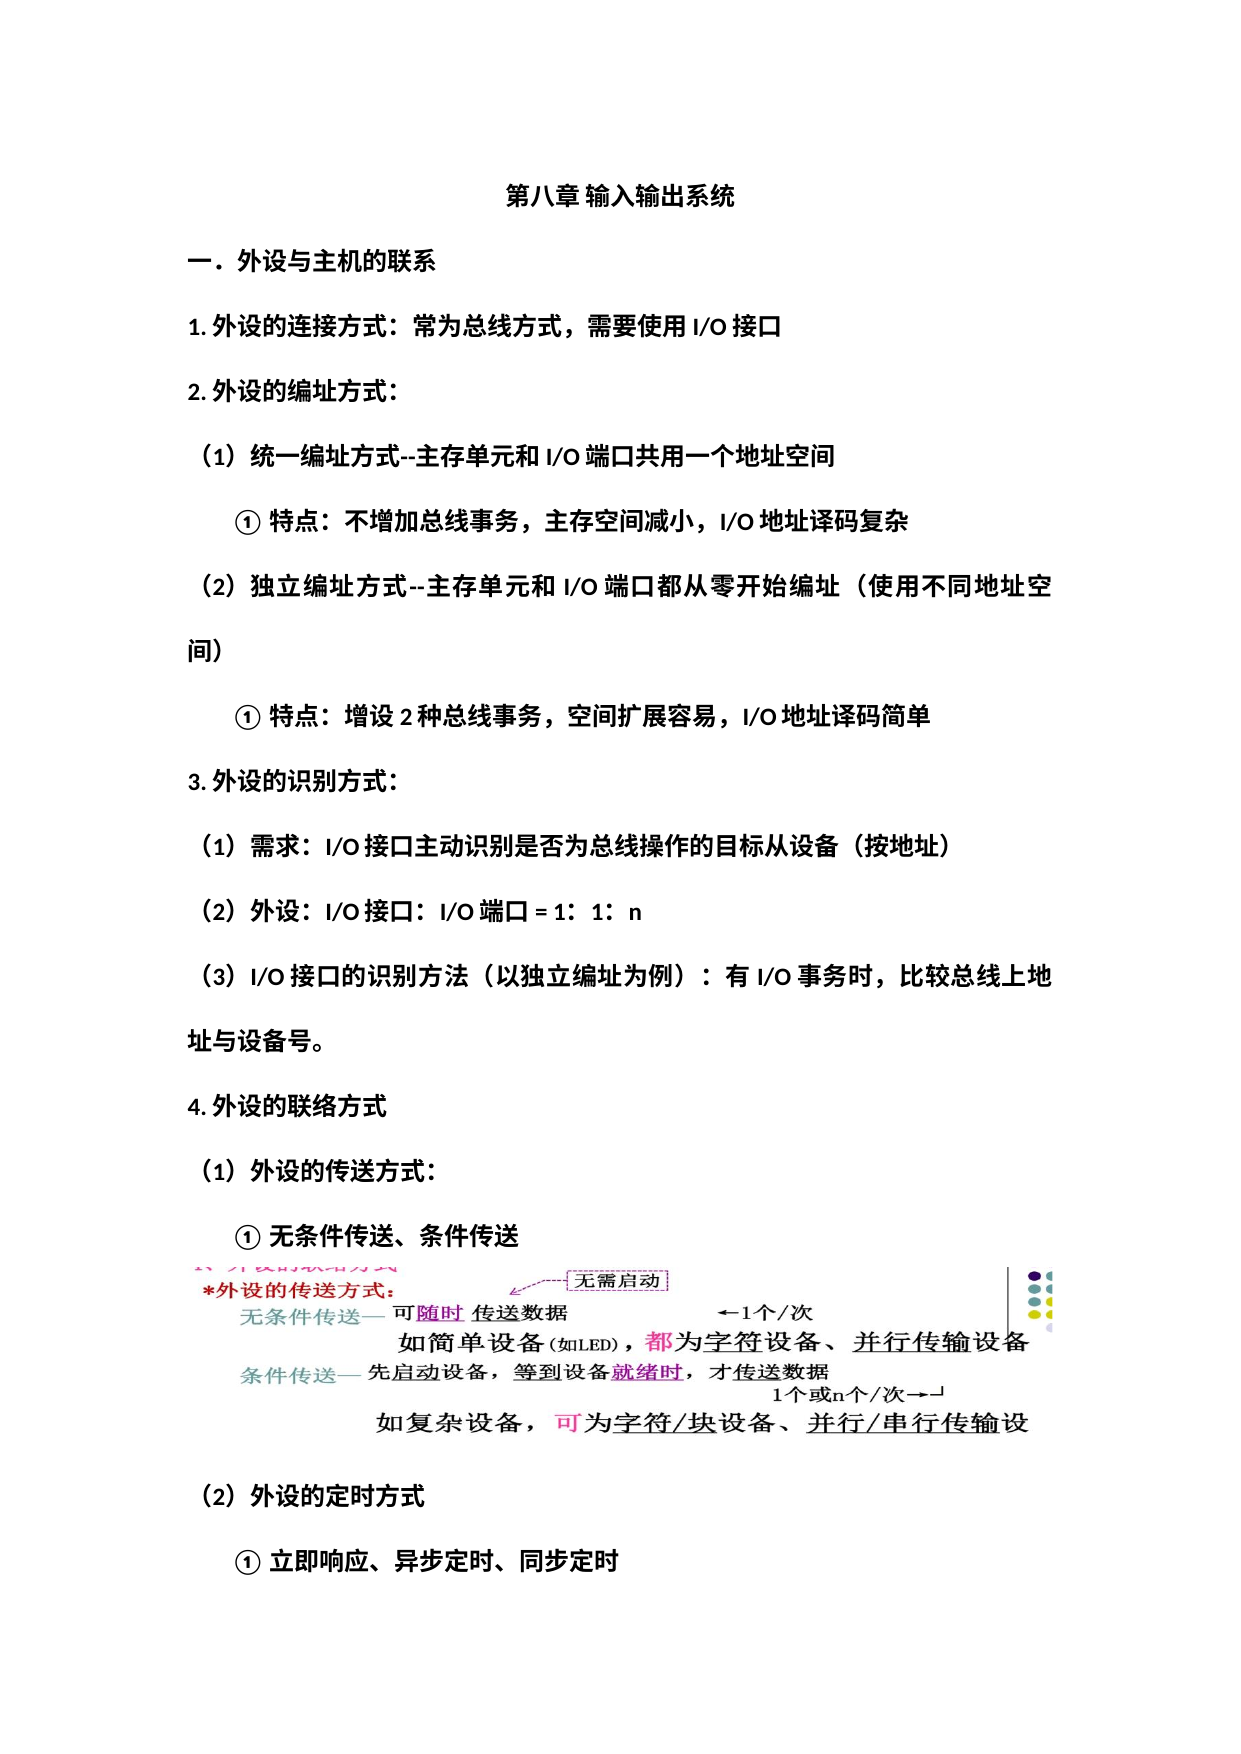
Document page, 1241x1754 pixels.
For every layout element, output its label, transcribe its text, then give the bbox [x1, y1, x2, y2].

list 需求：I/O接口主动识别是否为总线操作的目标从设备（按地址） [187, 812, 1053, 877]
list 外设的编址方式： [187, 357, 1053, 422]
picture [187, 1267, 1053, 1437]
list ①特点：增设2种总线事务，空间扩展容易，I/O地址译码简单 [187, 682, 1053, 747]
list 外设的联络方式 [187, 1072, 1053, 1137]
list ①特点：不增加总线事务，主存空间减小，I/O地址译码复杂 [187, 487, 1053, 552]
list 外设：I/O接口：I/O端口 = 1：1：n [187, 877, 1053, 942]
list 独立编址方式--主存单元和I/O端口都从零开始编址（使用不同地址空间） [187, 552, 1053, 682]
list 统一编址方式--主存单元和I/O端口共用一个地址空间 [187, 422, 1053, 487]
list 外设的传送方式： [187, 1137, 1053, 1202]
list 外设与主机的联系 [187, 227, 1053, 292]
list 外设的连接方式：常为总线方式，需要使用I/O接口 [187, 292, 1053, 357]
list ①立即响应、异步定时、同步定时 [187, 1527, 1053, 1592]
list 外设的定时方式 [187, 1462, 1053, 1527]
list ①无条件传送、条件传送 [187, 1202, 1053, 1267]
list I/O接口的识别方法（以独立编址为例）：有I/O事务时，比较总线上地址与设备号。 [187, 942, 1053, 1072]
list 输入输出系统 [187, 162, 1053, 227]
list 外设的识别方式： [187, 747, 1053, 812]
